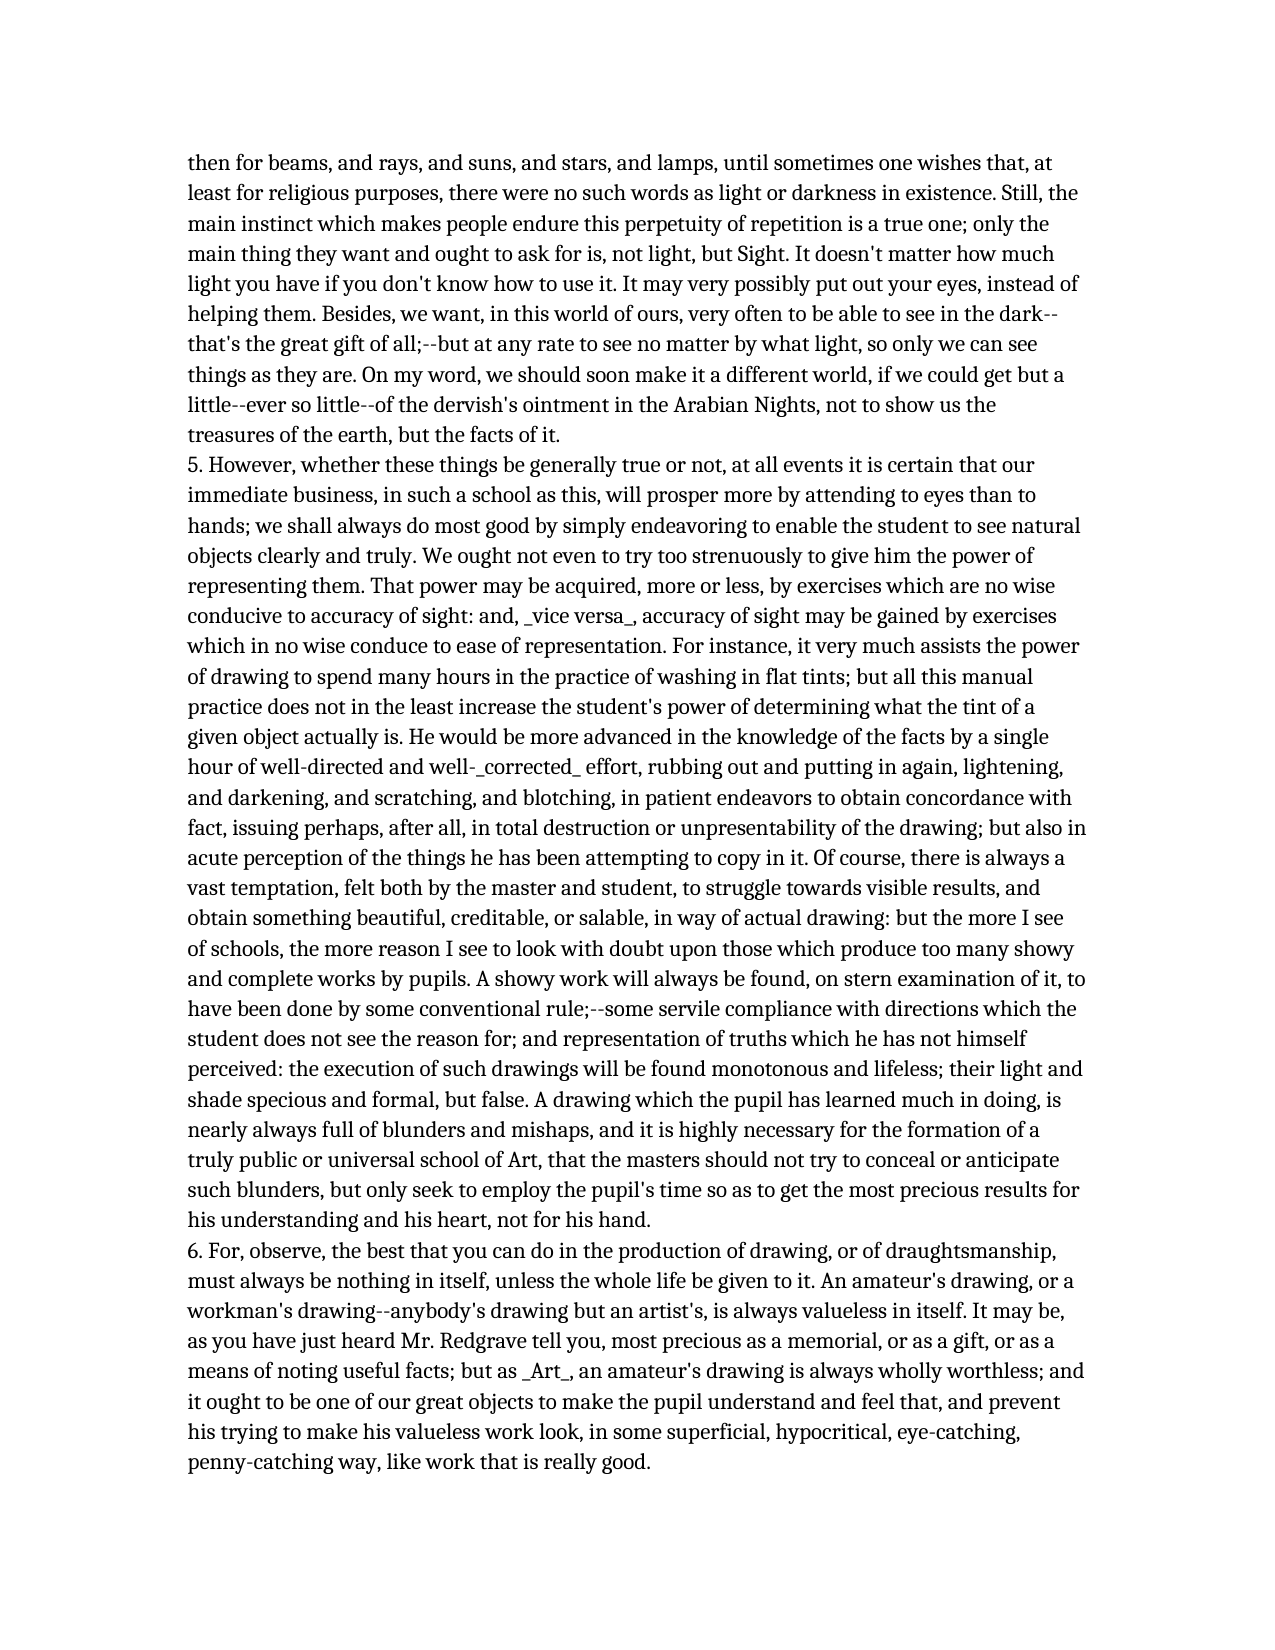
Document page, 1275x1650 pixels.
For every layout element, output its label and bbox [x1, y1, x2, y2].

text [187, 150, 1087, 1475]
